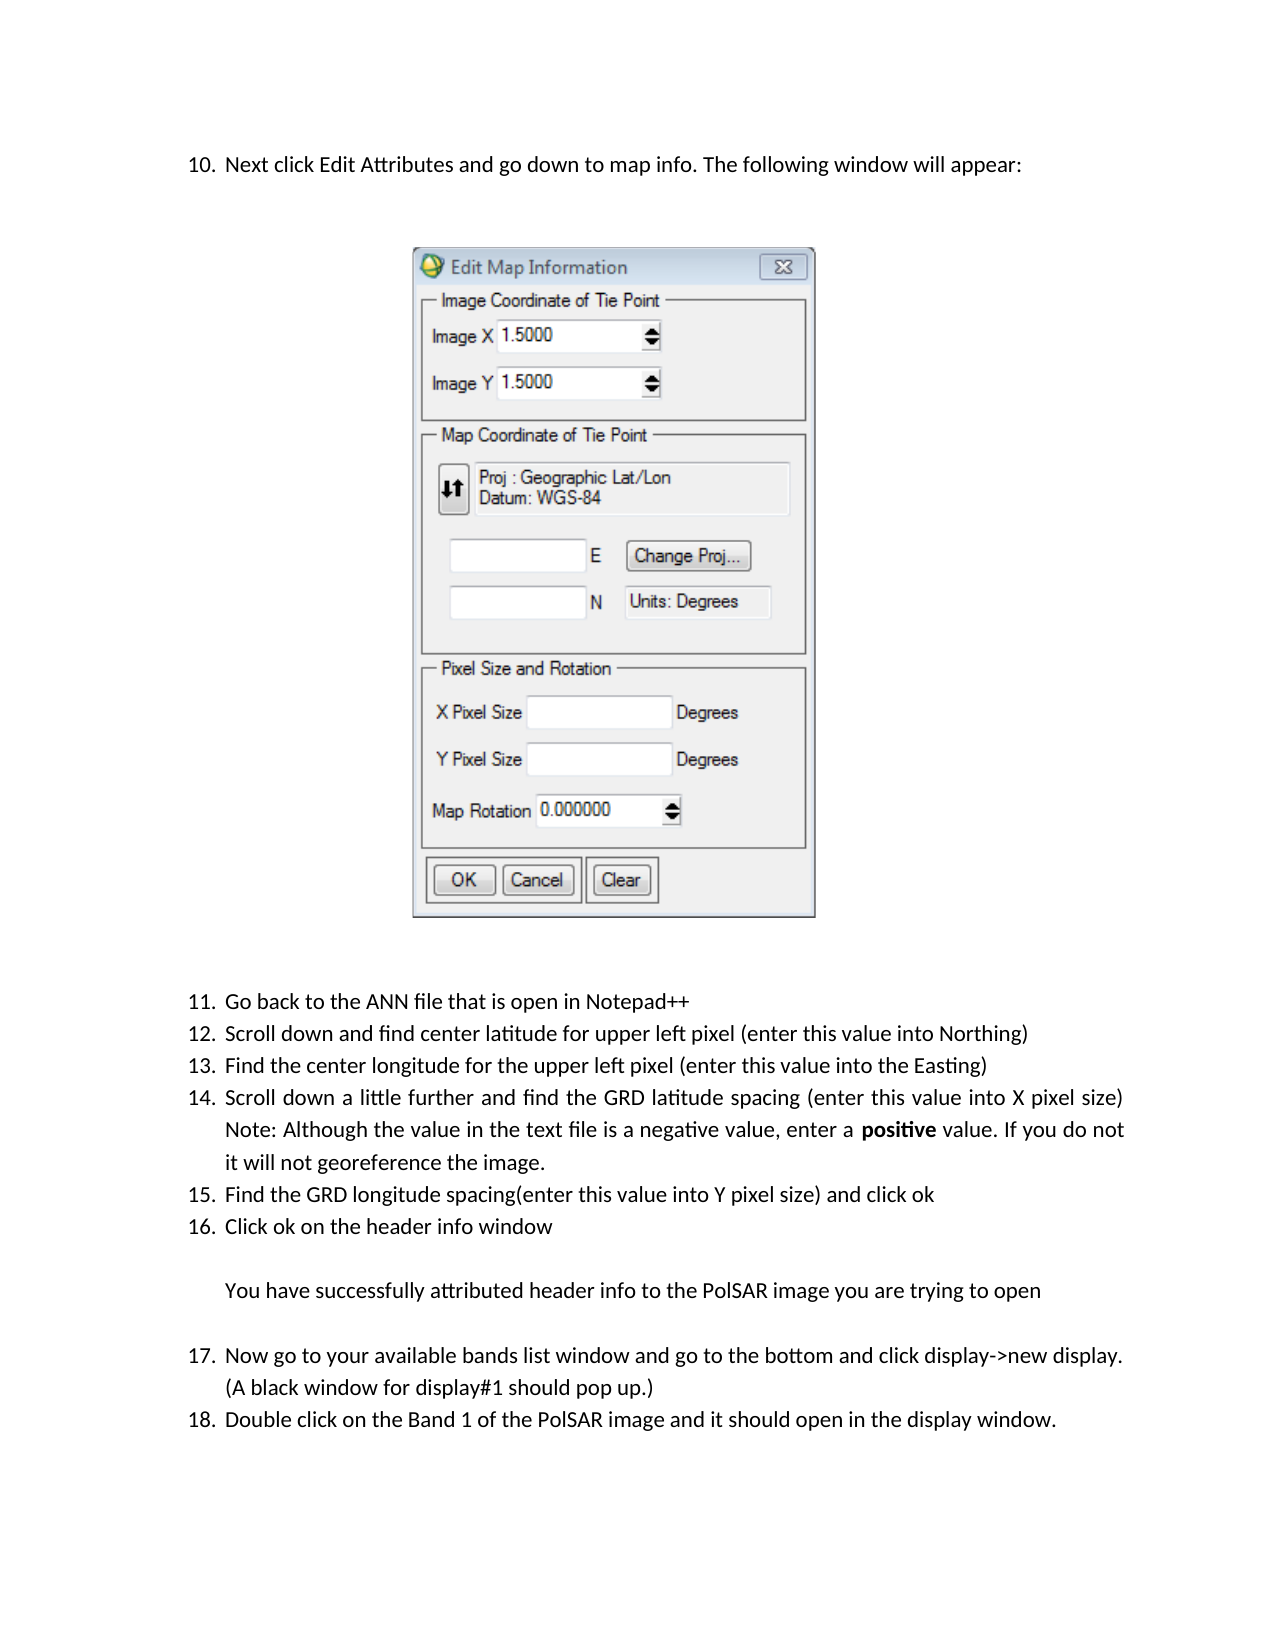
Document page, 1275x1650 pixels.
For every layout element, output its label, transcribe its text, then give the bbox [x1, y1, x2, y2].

list Go back to the ANN file that is open in Notepad++ [187, 987, 1125, 1015]
list You have successfully attributed header info to the PolSAR image you are trying to open [225, 1277, 1125, 1304]
picture [412, 247, 816, 916]
list Find the GRD longitude spacing(enter this value into Y pixel size) and click ok [187, 1180, 1125, 1208]
list Next click Edit Attributes and go down to map info. The following window will appear: [187, 150, 1125, 178]
list Click ok on the header info window [187, 1212, 1125, 1240]
list Find the center longitude for the upper left pixel (enter this value into the Easting) [187, 1051, 1125, 1079]
list Now go to your available bands list window and go to the bottom and click display->new display. (A black window for display#1 should pop up.) [187, 1341, 1125, 1401]
list Scroll down a little further and find the GRD latitude spacing (enter this value into X pixel size) Note: Although the value in the text file is a negative value, enter a positive value. If you do not it will not georeference the image. [187, 1083, 1125, 1176]
list Double click on the Band 1 of the PolSAR image and it should open in the display window. [187, 1405, 1125, 1433]
list Scroll down and find center latitude for upper left pixel (enter this value into Northing) [187, 1019, 1125, 1047]
